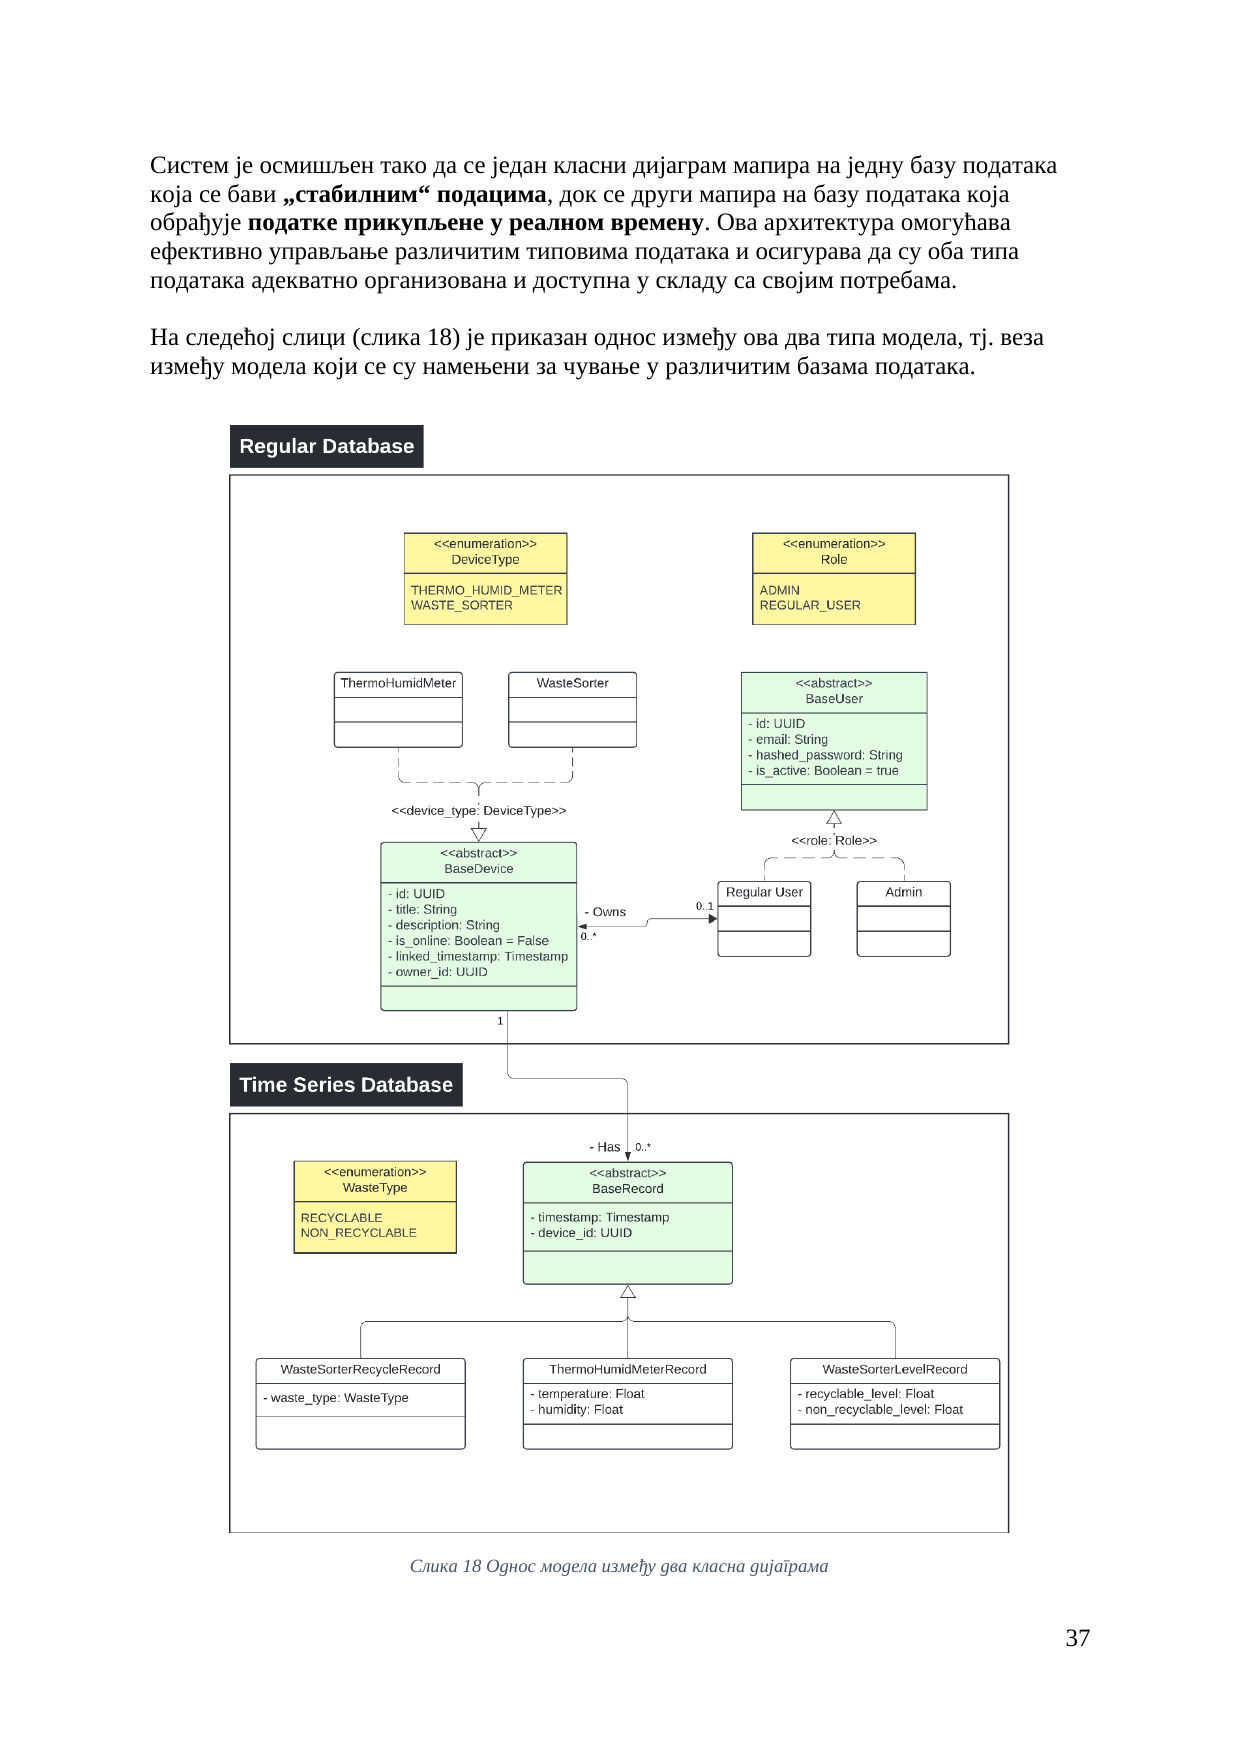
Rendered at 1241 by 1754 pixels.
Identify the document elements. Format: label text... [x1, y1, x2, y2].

text На следећој слици (слика 18) је приказан однос између ова два типа модела, тј. веза између модела који се су намењени за чување у различитим базама података. [150, 322, 1090, 380]
text Систем је осмишљен тако да се један класни дијаграм мапира на једну базу података која се бави „стабилним“ подацима, док се други мапира на базу података која обрађује податке прикупљене у реалном времену. Ова архитектура омогућава ефективно управљање различитим типовима података и осигурава да су оба типа података адекватно организована и доступна у складу са својим потребама. [150, 150, 1090, 294]
text Слика 18 Однос модела између два класна дијаграма [150, 1555, 1090, 1577]
picture [203, 408, 1037, 1556]
